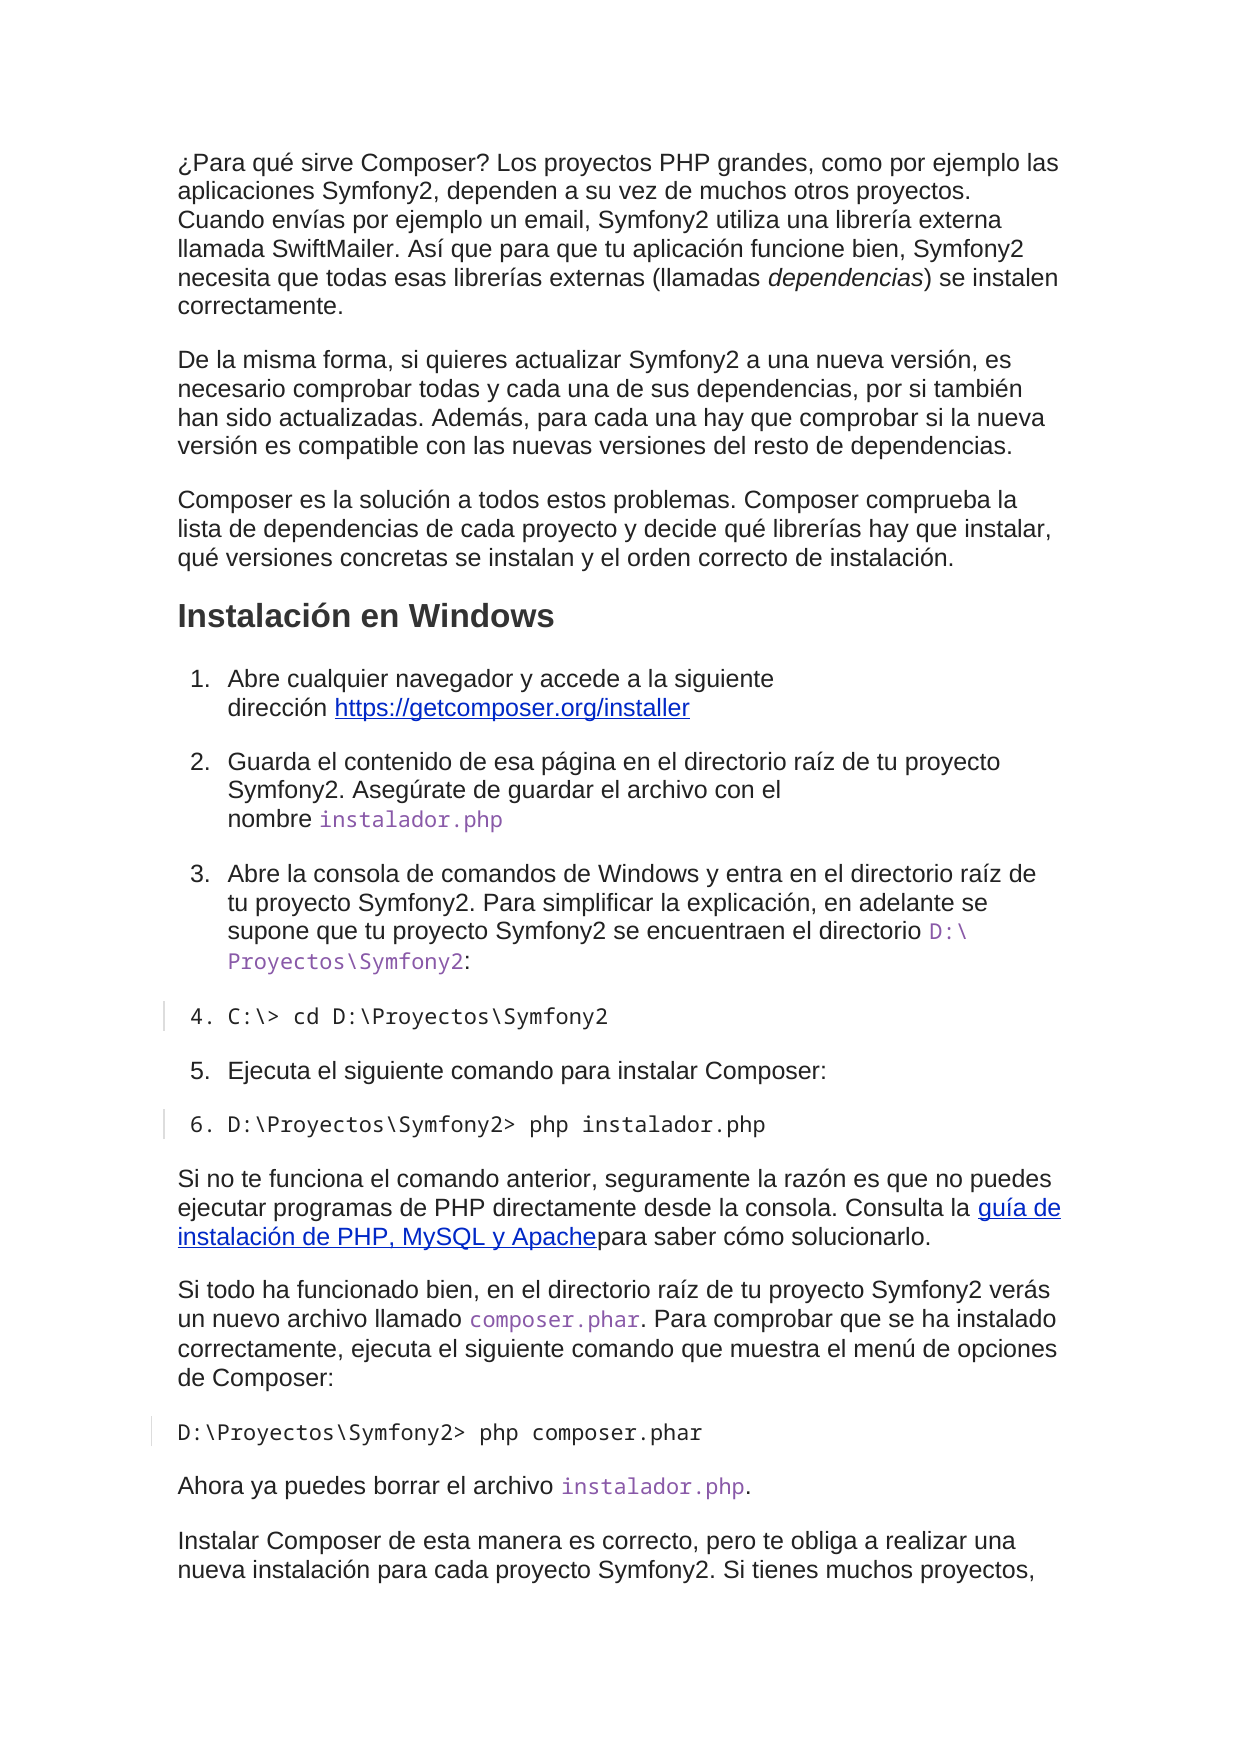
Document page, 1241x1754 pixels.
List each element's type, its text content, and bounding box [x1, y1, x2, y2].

text Ahora ya puedes borrar el archivo instalador.php. [177, 1471, 1063, 1501]
text Composer es la solución a todos estos problemas. Composer comprueba la lista de dependencias de cada proyecto y decide qué librerías hay que instalar, qué versiones concretas se instalan y el orden correcto de instalación. [177, 485, 1063, 571]
text Si no te funciona el comando anterior, seguramente la razón es que no puedes ejecutar programas de PHP directamente desde la consola. Consulta la guía de instalación de PHP, MySQL y Apachepara saber cómo solucionarlo. [177, 1164, 1063, 1250]
list Abre la consola de comandos de Windows y entra en el directorio raíz de tu proyecto Symfony2. Para simplificar la explicación, en adelante se supone que tu proyecto Symfony2 se encuentraen el directorio D:\Proyectos\Symfony2: [190, 859, 1063, 976]
list Ejecuta el siguiente comando para instalar Composer: [190, 1056, 1063, 1084]
text D:\Proyectos\Symfony2> php composer.phar [152, 1416, 1063, 1446]
list Abre cualquier navegador y accede a la siguiente dirección https://getcomposer.org/installer [190, 664, 1063, 721]
list D:\Proyectos\Symfony2> php instalador.php [165, 1109, 1063, 1139]
text De la misma forma, si quieres actualizar Symfony2 a una nueva versión, es necesario comprobar todas y cada una de sus dependencias, por si también han sido actualizadas. Además, para cada una hay que comprobar si la nueva versión es compatible con las nuevas versiones del resto de dependencias. [177, 345, 1063, 460]
list Guarda el contenido de esa página en el directorio raíz de tu proyecto Symfony2. Asegúrate de guardar el archivo con el nombre instalador.php [190, 746, 1063, 834]
text Si todo ha funcionado bien, en el directorio raíz de tu proyecto Symfony2 verás un nuevo archivo llamado composer.phar. Para comprobar que se ha instalado correctamente, ejecuta el siguiente comando que muestra el menú de opciones de Composer: [177, 1275, 1063, 1391]
text Instalación en Windows [177, 596, 1063, 635]
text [177, 1526, 1063, 1583]
list C:\> cd D:\Proyectos\Symfony2 [165, 1001, 1063, 1031]
text ¿Para qué sirve Composer? Los proyectos PHP grandes, como por ejemplo las aplicaciones Symfony2, dependen a su vez de muchos otros proyectos. Cuando envías por ejemplo un email, Symfony2 utiliza una librería externa llamada SwiftMailer. Así que para que tu aplicación funcione bien, Symfony2 necesita que todas esas librerías externas (llamadas dependencias) se instalen correctamente. [177, 148, 1063, 320]
